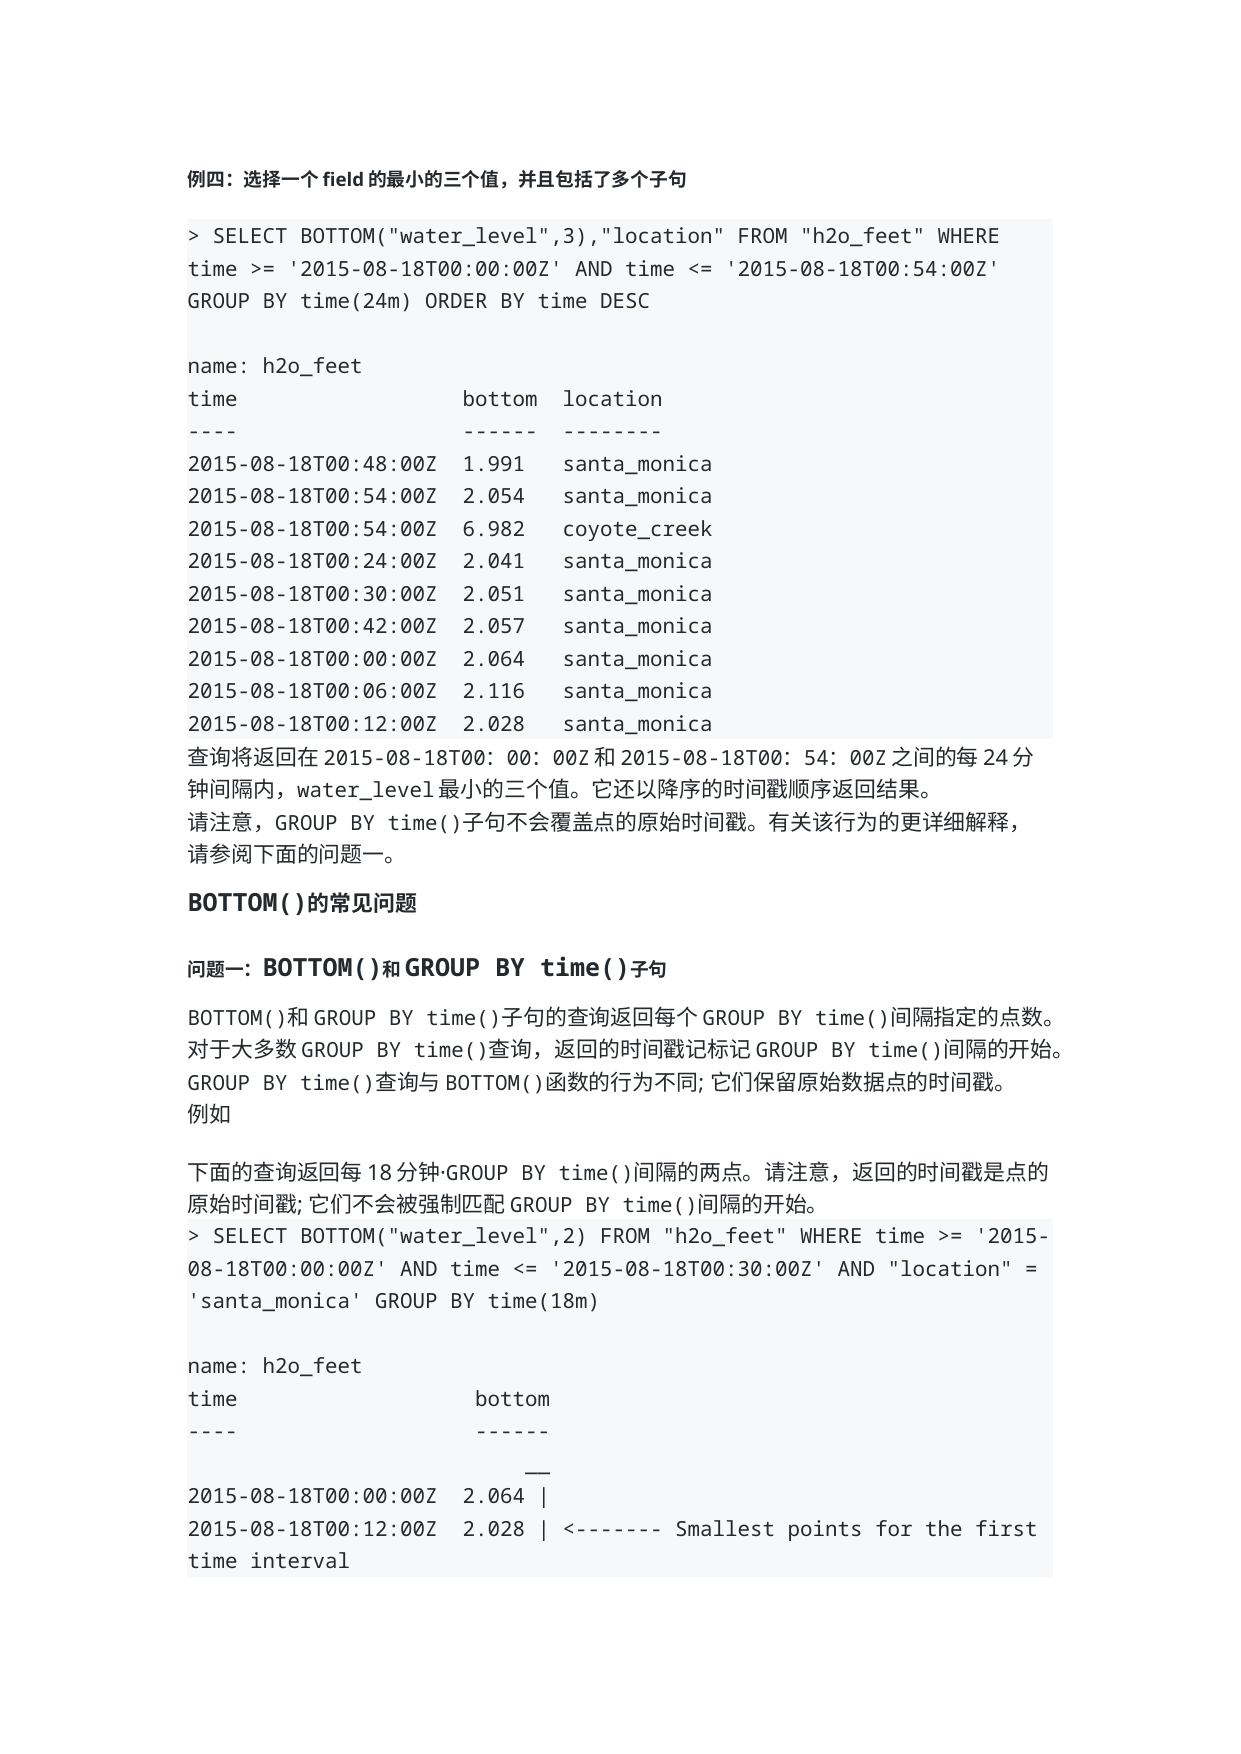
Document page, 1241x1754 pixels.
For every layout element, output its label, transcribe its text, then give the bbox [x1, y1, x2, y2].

text 问题一：BOTTOM()和GROUP BY time()子句 [187, 934, 1053, 999]
text BOTTOM()和GROUP BY time()子句的查询返回每个GROUP BY time()间隔指定的点数。对于大多数GROUP BY time()查询，返回的时间戳记标记GROUP BY time()间隔的开始。GROUP BY time()查询与BOTTOM()函数的行为不同; 它们保留原始数据点的时间戳。 [187, 999, 1053, 1097]
text __ [187, 1447, 1053, 1479]
text 2015-08-18T00:00:00Z 2.064 | [187, 1479, 1053, 1512]
text 2015-08-18T00:12:00Z 2.028 santa_monica [187, 707, 1053, 739]
text 2015-08-18T00:24:00Z 2.041 santa_monica [187, 544, 1053, 577]
text 2015-08-18T00:06:00Z 2.116 santa_monica [187, 674, 1053, 707]
text name: h2o_feet [187, 1349, 1053, 1382]
text name: h2o_feet [187, 349, 1053, 382]
text time bottom location [187, 382, 1053, 414]
text 查询将返回在2015-08-18T00：00：00Z和2015-08-18T00：54：00Z之间的每24分钟间隔内，water_level最小的三个值。它还以降序的时间戳顺序返回结果。 [187, 739, 1053, 804]
text ---- ------ [187, 1414, 1053, 1447]
text 例如 [187, 1097, 1053, 1129]
text 2015-08-18T00:54:00Z 2.054 santa_monica [187, 479, 1053, 512]
text 下面的查询返回每18分钟·GROUP BY time()间隔的两点。请注意，返回的时间戳是点的原始时间戳; 它们不会被强制匹配GROUP BY time()间隔的开始。 [187, 1154, 1053, 1219]
text time bottom [187, 1382, 1053, 1414]
text > SELECT BOTTOM("water_level",2) FROM "h2o_feet" WHERE time >= '2015-08-18T00:00:00Z' AND time <= '2015-08-18T00:30:00Z' AND "location" = 'santa_monica' GROUP BY time(18m) [187, 1219, 1053, 1317]
text BOTTOM()的常见问题 [187, 869, 1053, 934]
text 2015-08-18T00:42:00Z 2.057 santa_monica [187, 609, 1053, 642]
text ---- ------ -------- [187, 414, 1053, 447]
text 例四：选择一个field的最小的三个值，并且包括了多个子句 [187, 162, 1053, 194]
text 2015-08-18T00:48:00Z 1.991 santa_monica [187, 447, 1053, 479]
text 2015-08-18T00:00:00Z 2.064 santa_monica [187, 642, 1053, 674]
text > SELECT BOTTOM("water_level",3),"location" FROM "h2o_feet" WHERE time >= '2015-08-18T00:00:00Z' AND time <= '2015-08-18T00:54:00Z' GROUP BY time(24m) ORDER BY time DESC [187, 219, 1053, 317]
text 2015-08-18T00:54:00Z 6.982 coyote_creek [187, 512, 1053, 544]
text 2015-08-18T00:30:00Z 2.051 santa_monica [187, 577, 1053, 609]
text 2015-08-18T00:12:00Z 2.028 | <------- Smallest points for the first time interval [187, 1512, 1053, 1577]
text 请注意，GROUP BY time()子句不会覆盖点的原始时间戳。有关该行为的更详细解释，请参阅下面的问题一。 [187, 804, 1053, 869]
